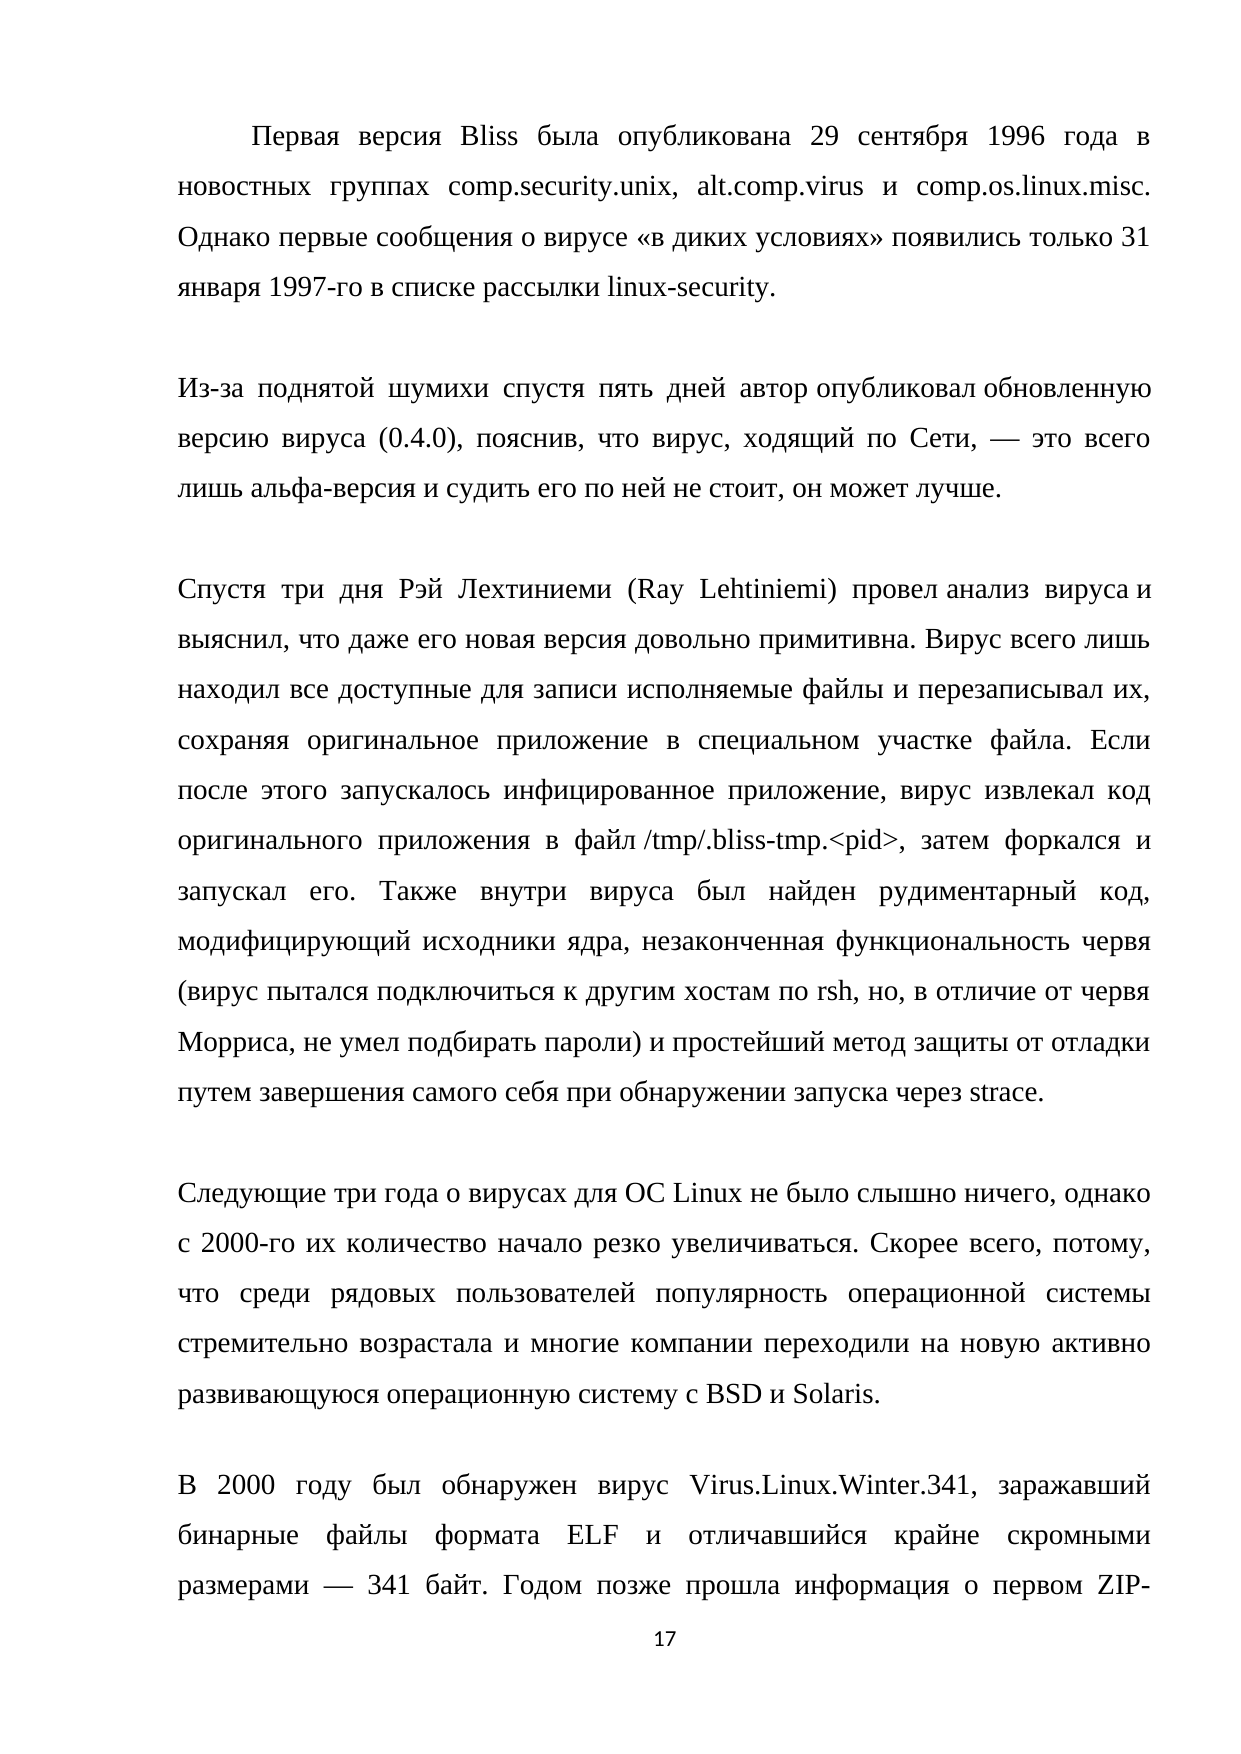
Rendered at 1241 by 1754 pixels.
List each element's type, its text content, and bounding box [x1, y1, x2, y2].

text Следующие три года о вирусах для ОС Linux не было слышно ничего, однако с 2000-го их количество начало резко увеличиваться. Скорее всего, потому, что среди рядовых пользователей популярность операционной системы стремительно возрастала и многие компании переходили на новую активно развивающуюся операционную систему с BSD и Solaris. [177, 1175, 1152, 1409]
text Спустя три дня Рэй Лехтиниеми (Ray Lehtiniemi) провел анализ вируса и выяснил, что даже его новая версия довольно примитивна. Вирус всего лишь находил все доступные для записи исполняемые файлы и перезаписывал их, сохраняя оригинальное приложение в специальном участке файла. Если после этого запускалось инфицированное приложение, вирус извлекал код оригинального приложения в файл /tmp/.bliss-tmp.<pid>, затем форкался и запускал его. Также внутри вируса был найден рудиментарный код, модифицирующий исходники ядра, незаконченная функциональность червя (вирус пытался подключиться к другим хостам по rsh, но, в отличие от червя Морриса, не умел подбирать пароли) и простейший метод защиты от отладки путем завершения самого себя при обнаружении запуска через strace. [177, 571, 1152, 1108]
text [177, 1467, 1152, 1601]
text Из-за поднятой шумихи спустя пять дней автор опубликовал обновленную версию вируса (0.4.0), пояснив, что вирус, ходящий по Сети, — это всего лишь альфа-версия и судить его по ней не стоит, он может лучше. [177, 370, 1152, 504]
text Первая версия Bliss была опубликована 29 сентября 1996 года в новостных группах comp.security.unix, alt.comp.virus и comp.os.linux.misc. Однако первые сообщения о вирусе «в диких условиях» появились только 31 января 1997-го в списке рассылки linux-security. [177, 118, 1152, 303]
